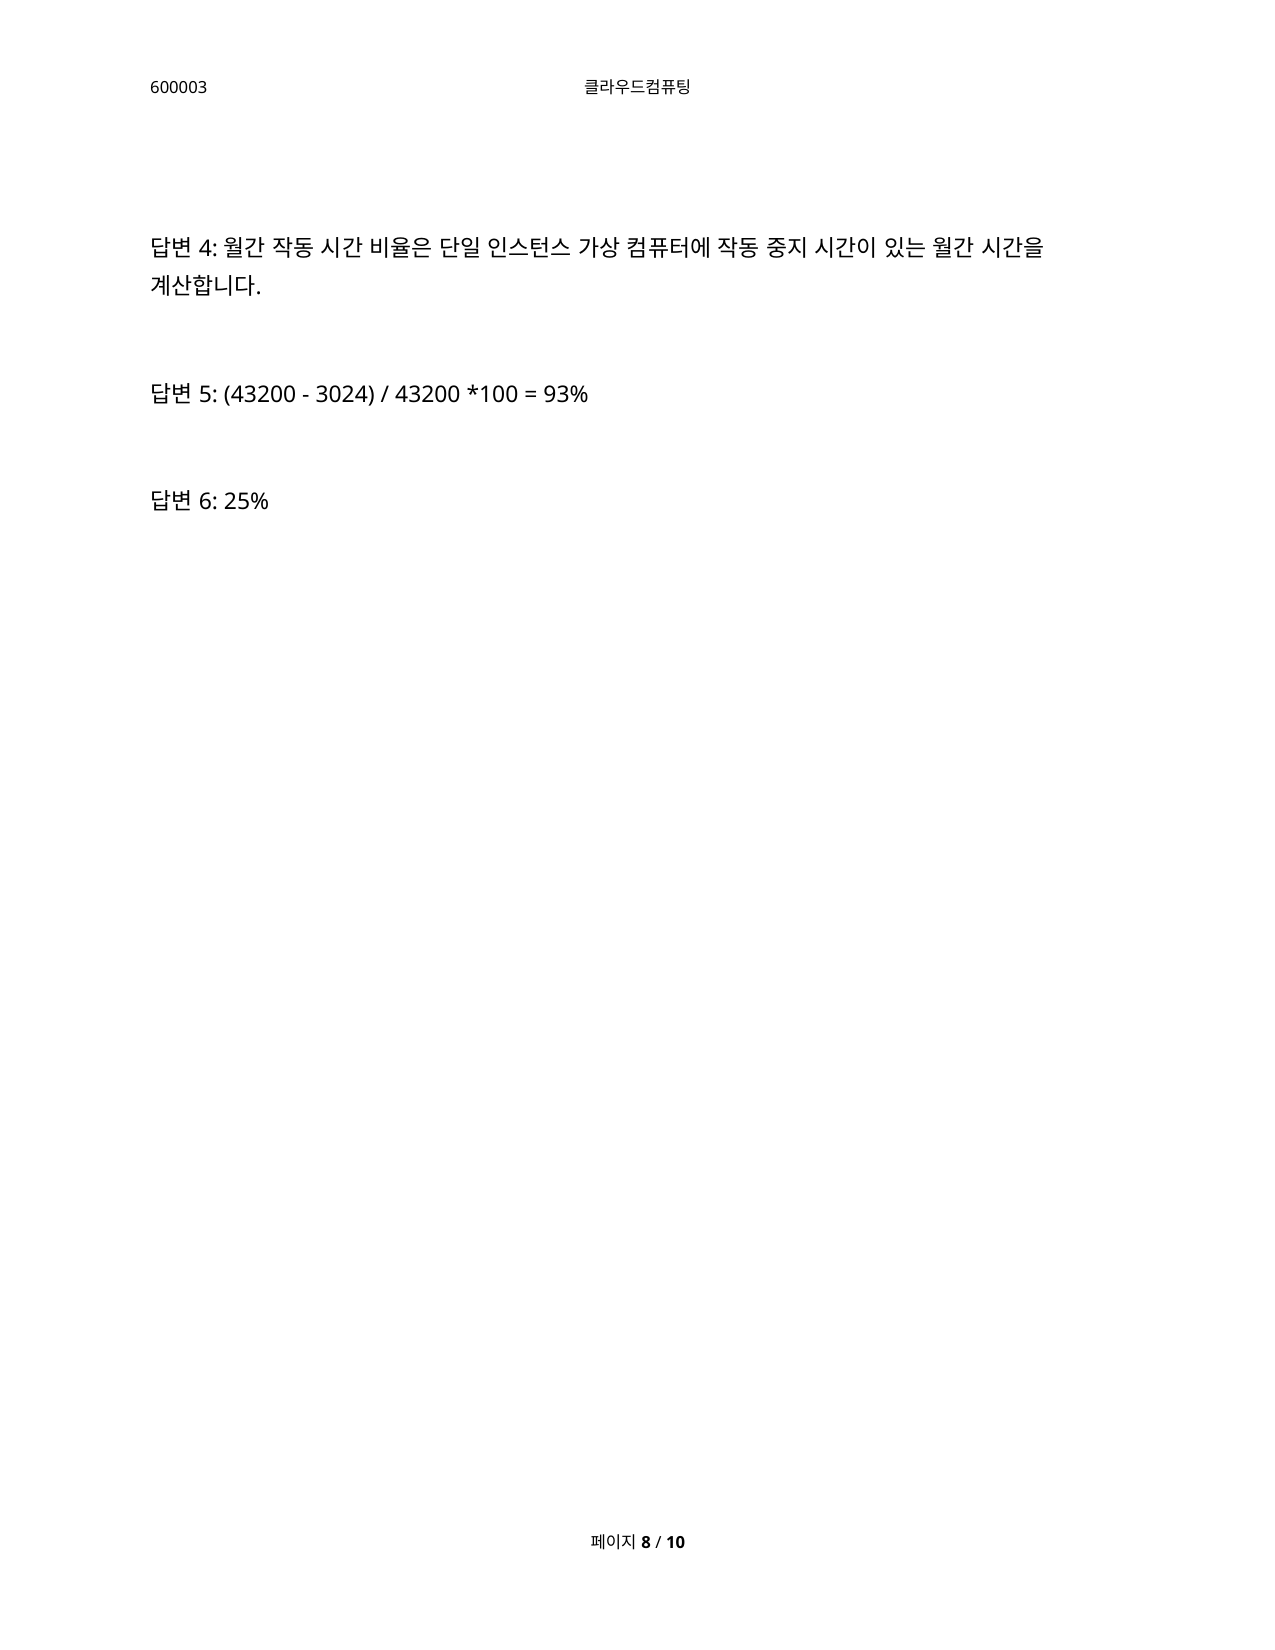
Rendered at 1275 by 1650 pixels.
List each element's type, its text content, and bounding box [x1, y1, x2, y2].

text 답변 5: (43200 - 3024) / 43200 *100 = 93% [150, 376, 1125, 409]
text 답변 4: 월간 작동 시간 비율은 단일 인스턴스 가상 컴퓨터에 작동 중지 시간이 있는 월간 시간을 계산합니다. [150, 230, 1125, 301]
text 답변 6: 25% [150, 483, 1125, 517]
